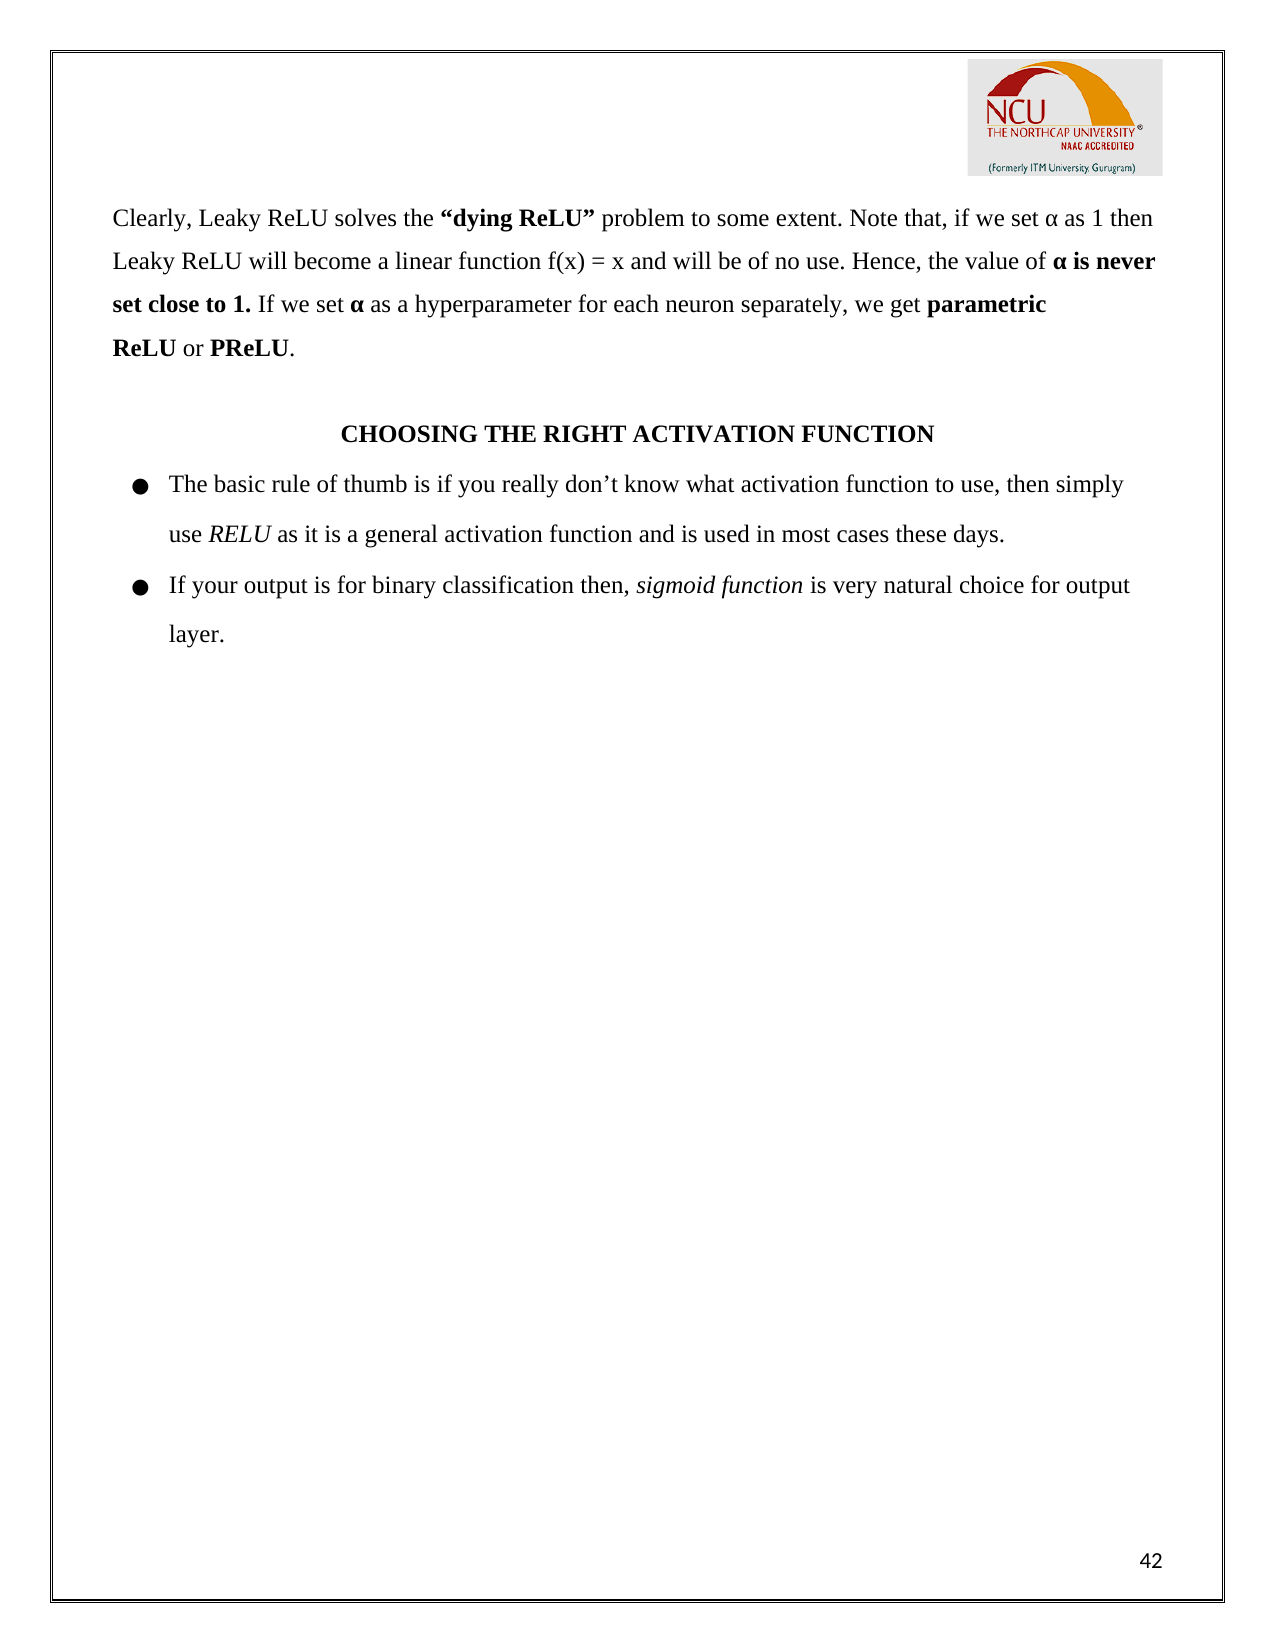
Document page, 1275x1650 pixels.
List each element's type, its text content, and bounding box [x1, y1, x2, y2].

list If your output is for binary classification then, sigmoid function is very natural choice for output layer. [131, 562, 1162, 648]
text Clearly, Leaky ReLU solves the “dying ReLU” problem to some extent. Note that, if we set α as 1 then Leaky ReLU will become a linear function f(x) = x and will be of no use. Hence, the value of α is never set close to 1. If we set α as a hyperparameter for each neuron separately, we get parametric ReLU or PReLU. [112, 203, 1162, 361]
list The basic rule of thumb is if you really don’t know what activation function to use, then simply use RELU as it is a general activation function and is used in most cases these days. [131, 462, 1162, 548]
picture [967, 59, 1163, 176]
text CHOOSING THE RIGHT ACTIVATION FUNCTION [112, 419, 1162, 448]
